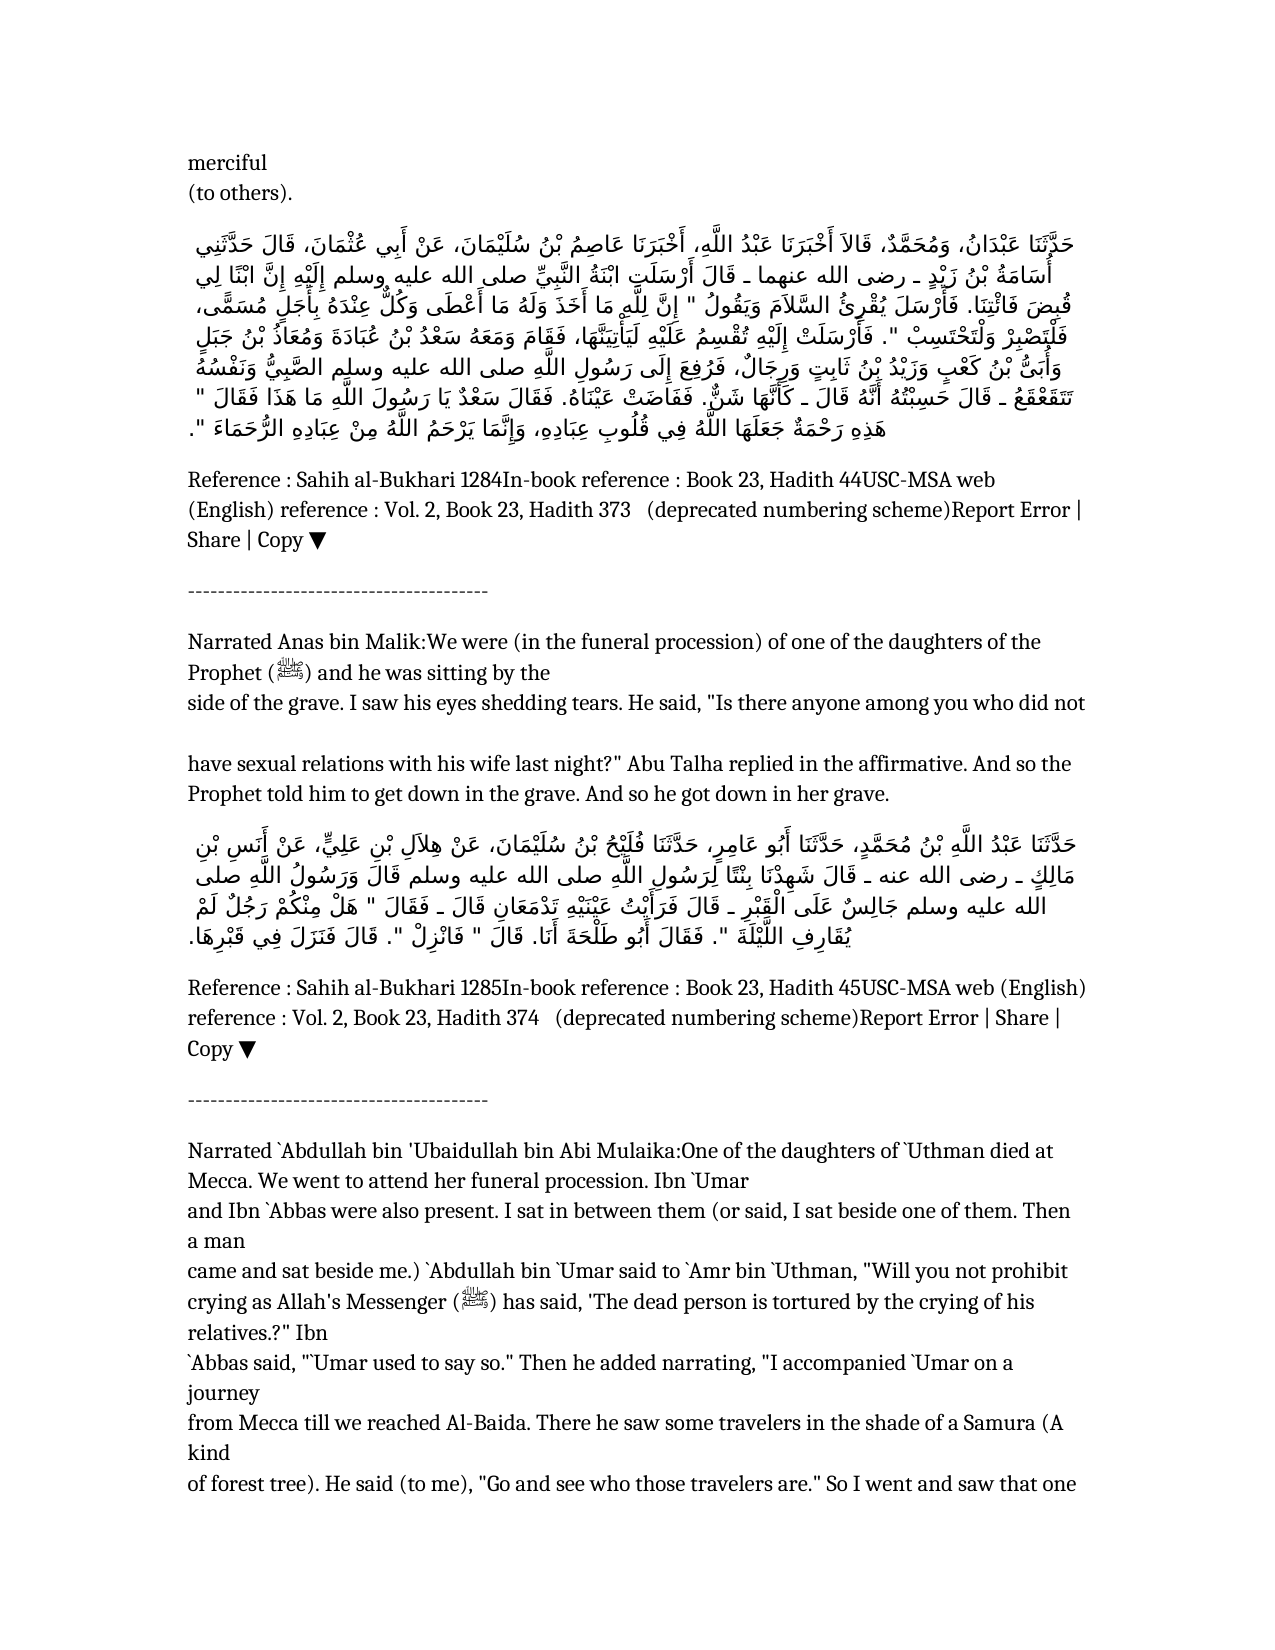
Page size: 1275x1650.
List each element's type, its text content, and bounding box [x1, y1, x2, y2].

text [187, 1137, 1087, 1497]
text Narrated Anas bin Malik:We were (in the funeral procession) of one of the daughters of the Prophet (ﷺ) and he was sitting by the side of the grave. I saw his eyes shedding tears. He said, "Is there anyone among you who did not have sexual relations with his wife last night?" Abu Talha replied in the affirmative. And so the Prophet told him to get down in the grave. And so he got down in her grave. [187, 629, 1087, 807]
text Reference : Sahih al-Bukhari 1284In-book reference : Book 23, Hadith 44USC-MSA web (English) reference : Vol. 2, Book 23, Hadith 373 (deprecated numbering scheme)Report Error | Share | Copy ▼ [187, 466, 1087, 553]
text ---------------------------------------- [187, 1086, 1087, 1113]
text Reference : Sahih al-Bukhari 1285In-book reference : Book 23, Hadith 45USC-MSA web (English) reference : Vol. 2, Book 23, Hadith 374 (deprecated numbering scheme)Report Error | Share | Copy ▼ [187, 975, 1087, 1062]
text حَدَّثَنَا عَبْدُ اللَّهِ بْنُ مُحَمَّدٍ، حَدَّثَنَا أَبُو عَامِرٍ، حَدَّثَنَا فُلَيْحُ بْنُ سُلَيْمَانَ، عَنْ هِلاَلِ بْنِ عَلِيٍّ، عَنْ أَنَسِ بْنِ مَالِكٍ ـ رضى الله عنه ـ قَالَ شَهِدْنَا بِنْتًا لِرَسُولِ اللَّهِ صلى الله عليه وسلم قَالَ وَرَسُولُ اللَّهِ صلى الله عليه وسلم جَالِسٌ عَلَى الْقَبْرِ ـ قَالَ فَرَأَيْتُ عَيْنَيْهِ تَدْمَعَانِ قَالَ ـ فَقَالَ ‏"‏ هَلْ مِنْكُمْ رَجُلٌ لَمْ يُقَارِفِ اللَّيْلَةَ ‏"‏‏.‏ فَقَالَ أَبُو طَلْحَةَ أَنَا‏.‏ قَالَ ‏"‏ فَانْزِلْ ‏"‏‏.‏ قَالَ فَنَزَلَ فِي قَبْرِهَا‏.‏ [187, 832, 1087, 950]
text حَدَّثَنَا عَبْدَانُ، وَمُحَمَّدٌ، قَالاَ أَخْبَرَنَا عَبْدُ اللَّهِ، أَخْبَرَنَا عَاصِمُ بْنُ سُلَيْمَانَ، عَنْ أَبِي عُثْمَانَ، قَالَ حَدَّثَنِي أُسَامَةُ بْنُ زَيْدٍ ـ رضى الله عنهما ـ قَالَ أَرْسَلَتِ ابْنَةُ النَّبِيِّ صلى الله عليه وسلم إِلَيْهِ إِنَّ ابْنًا لِي قُبِضَ فَائْتِنَا‏.‏ فَأَرْسَلَ يُقْرِئُ السَّلاَمَ وَيَقُولُ ‏"‏ إِنَّ لِلَّهِ مَا أَخَذَ وَلَهُ مَا أَعْطَى وَكُلٌّ عِنْدَهُ بِأَجَلٍ مُسَمًّى، فَلْتَصْبِرْ وَلْتَحْتَسِبْ ‏"‏‏.‏ فَأَرْسَلَتْ إِلَيْهِ تُقْسِمُ عَلَيْهِ لَيَأْتِيَنَّهَا، فَقَامَ وَمَعَهُ سَعْدُ بْنُ عُبَادَةَ وَمُعَاذُ بْنُ جَبَلٍ وَأُبَىُّ بْنُ كَعْبٍ وَزَيْدُ بْنُ ثَابِتٍ وَرِجَالٌ، فَرُفِعَ إِلَى رَسُولِ اللَّهِ صلى الله عليه وسلم الصَّبِيُّ وَنَفْسُهُ تَتَقَعْقَعُ ـ قَالَ حَسِبْتُهُ أَنَّهُ قَالَ ـ كَأَنَّهَا شَنٌّ‏.‏ فَفَاضَتْ عَيْنَاهُ‏.‏ فَقَالَ سَعْدٌ يَا رَسُولَ اللَّهِ مَا هَذَا فَقَالَ ‏"‏ هَذِهِ رَحْمَةٌ جَعَلَهَا اللَّهُ فِي قُلُوبِ عِبَادِهِ، وَإِنَّمَا يَرْحَمُ اللَّهُ مِنْ عِبَادِهِ الرُّحَمَاءَ ‏"‏‏.‏ [187, 231, 1087, 442]
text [187, 150, 1087, 207]
text ---------------------------------------- [187, 578, 1087, 604]
